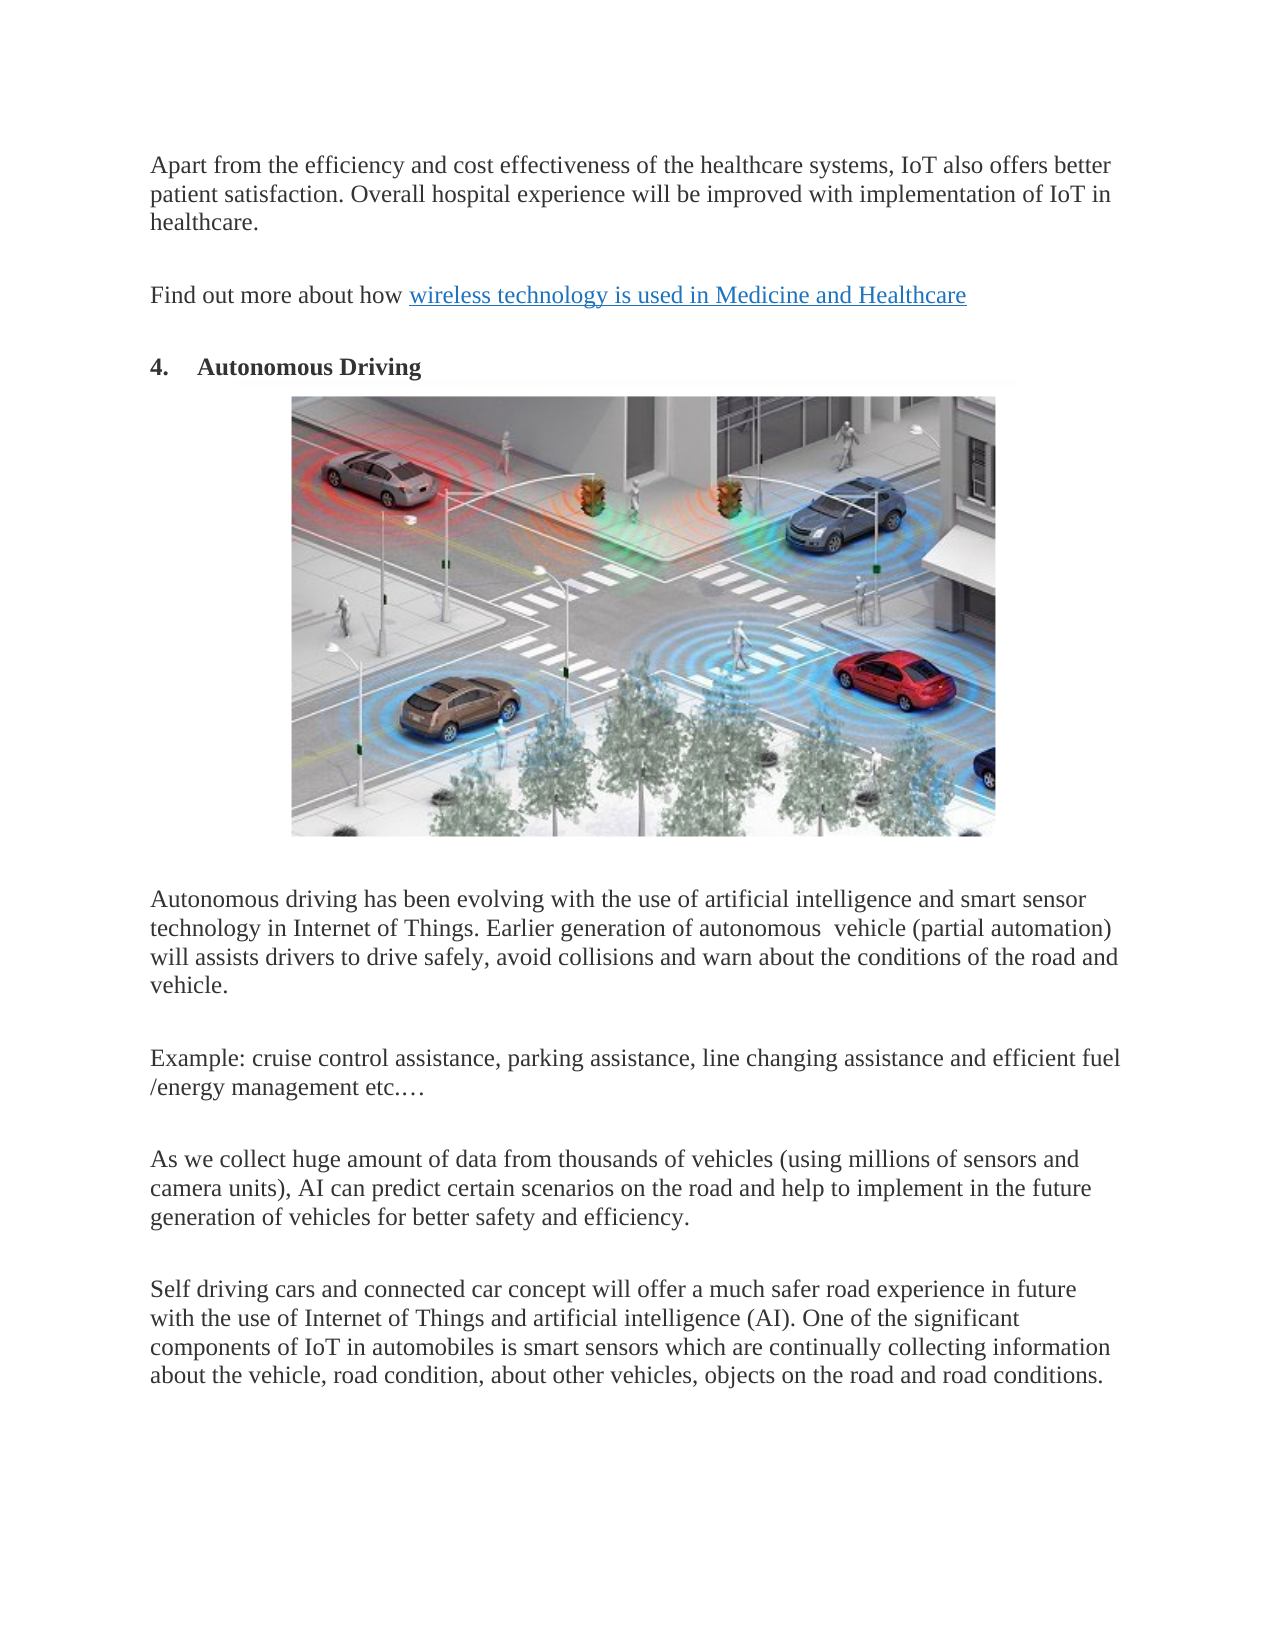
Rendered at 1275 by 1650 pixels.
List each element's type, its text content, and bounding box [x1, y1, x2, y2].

text As we collect huge amount of data from thousands of vehicles (using millions of sensors and camera units), AI can predict certain scenarios on the road and help to implement in the future generation of vehicles for better safety and efficiency. [150, 1144, 1125, 1231]
text Autonomous driving has been evolving with the use of artificial intelligence and smart sensor technology in Internet of Things. Earlier generation of autonomous vehicle (partial automation) will assists drivers to drive safely, avoid collisions and warn about the conditions of the road and vehicle. [150, 884, 1125, 999]
list Autonomous Driving [150, 352, 1125, 381]
text Example: cruise control assistance, parking assistance, line changing assistance and efficient fuel /energy management etc.… [150, 1043, 1125, 1101]
text Apart from the efficiency and cost effectiveness of the healthcare systems, IoT also offers better patient satisfaction. Overall hospital experience will be improved with implementation of IoT in healthcare. [150, 150, 1125, 236]
text Self driving cars and connected car concept will offer a much safer road experience in future with the use of Internet of Things and artificial intelligence (AI). One of the significant components of IoT in automobiles is smart sensors which are continually collecting information about the vehicle, road condition, about other vehicles, objects on the road and road conditions. [150, 1274, 1125, 1389]
text Find out more about how wireless technology is used in Medicine and Healthcare [150, 280, 1125, 309]
picture [234, 381, 1016, 854]
